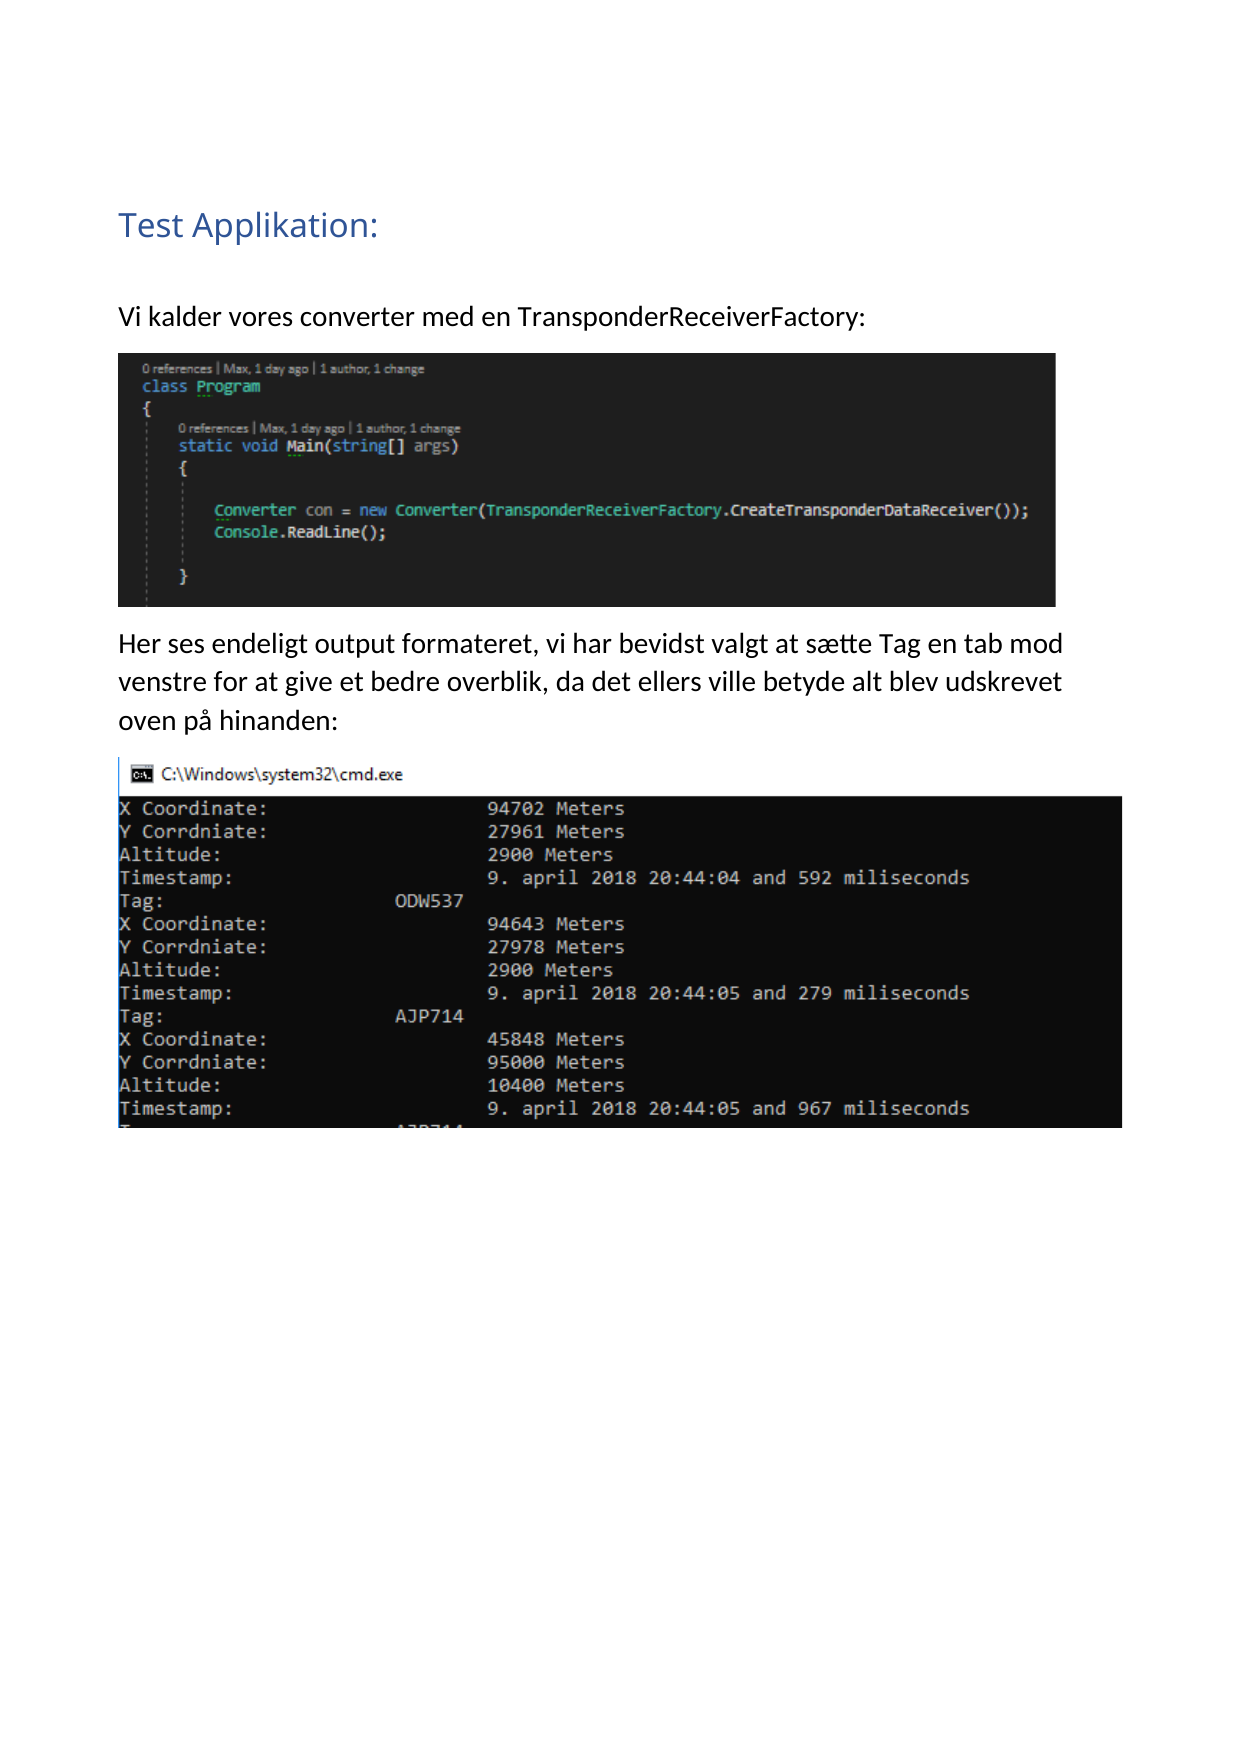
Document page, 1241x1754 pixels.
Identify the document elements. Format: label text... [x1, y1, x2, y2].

picture [118, 757, 1123, 1128]
subtitle Test Applikation: [118, 202, 1122, 248]
text Vi kalder vores converter med en TransponderReceiverFactory: [118, 298, 1122, 334]
text Her ses endeligt output formateret, vi har bevidst valgt at sætte Tag en tab mod venstre for at give et bedre overblik, da det ellers ville betyde alt blev udskrevet oven på hinanden: [118, 625, 1122, 738]
picture [118, 353, 1056, 607]
